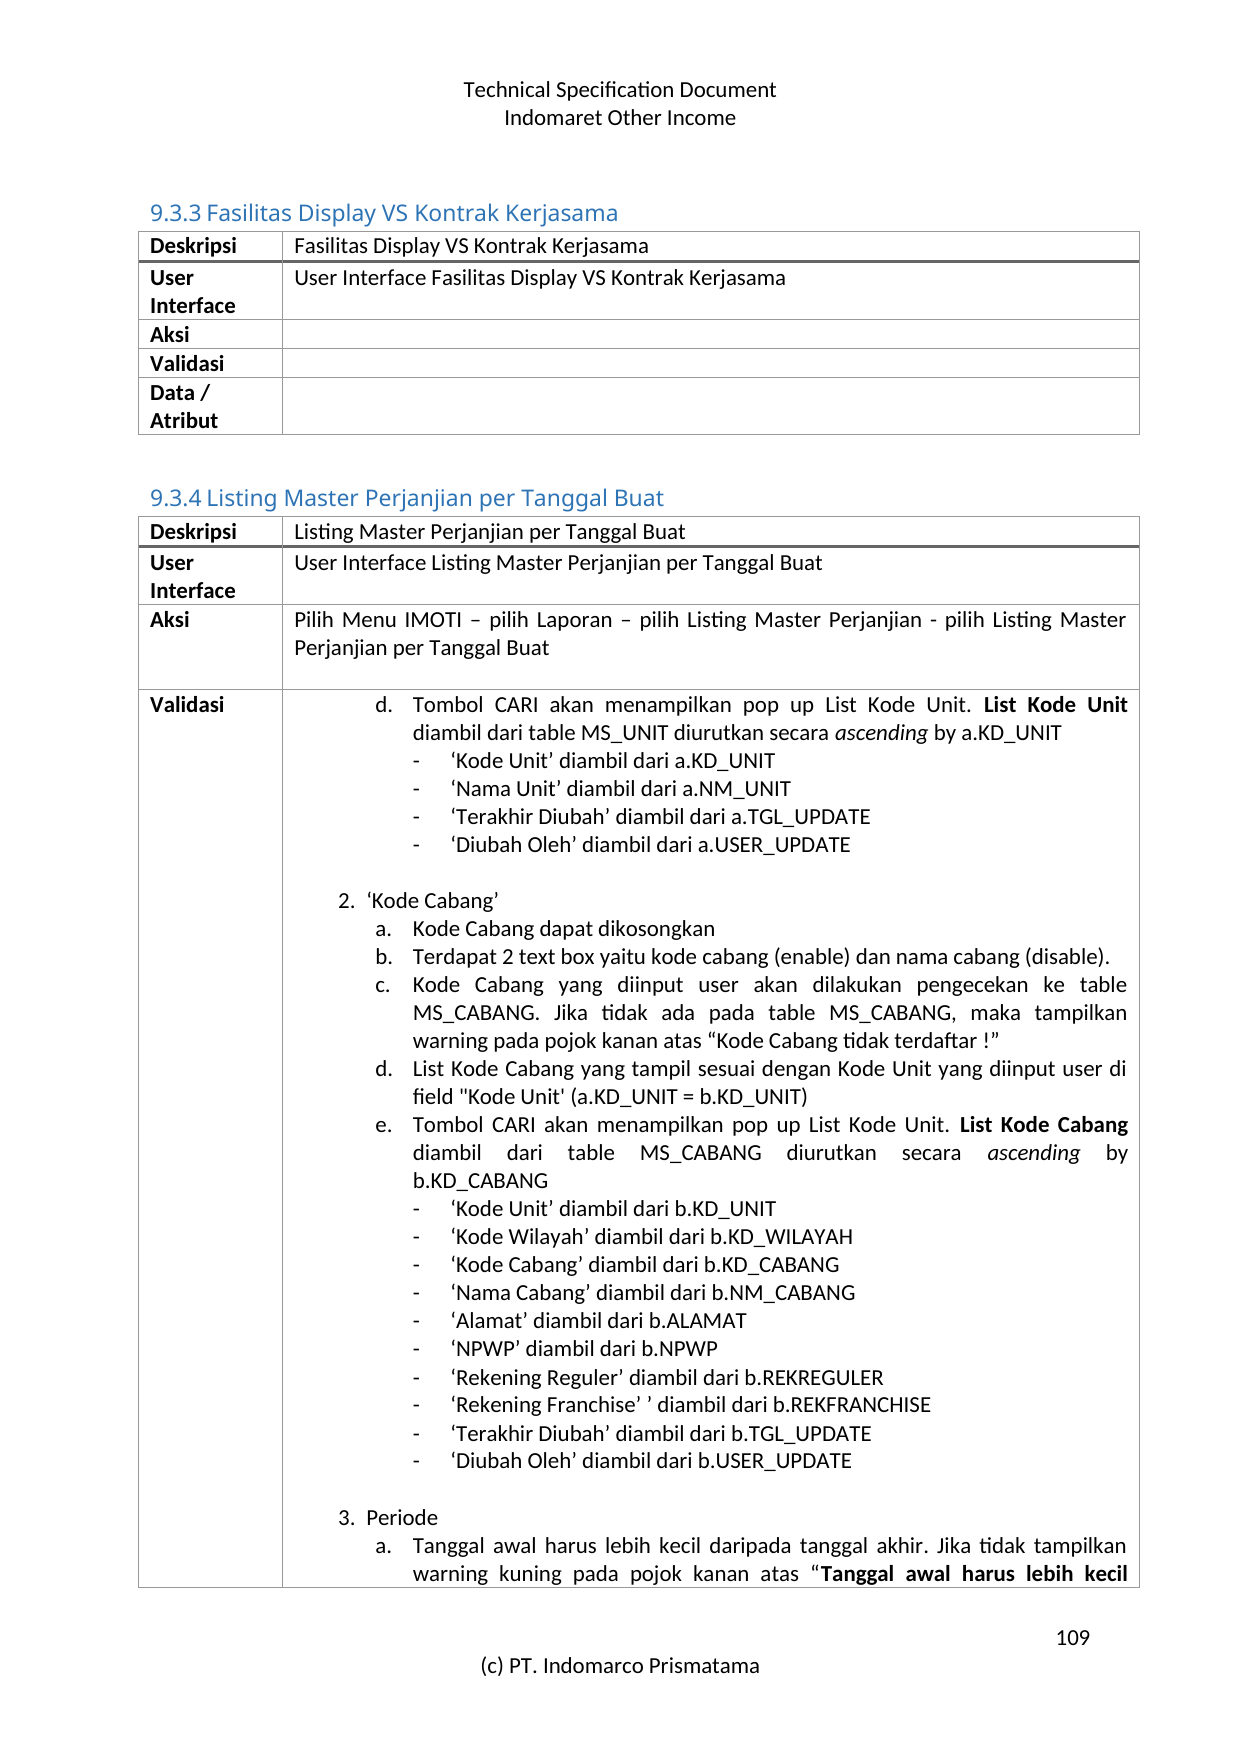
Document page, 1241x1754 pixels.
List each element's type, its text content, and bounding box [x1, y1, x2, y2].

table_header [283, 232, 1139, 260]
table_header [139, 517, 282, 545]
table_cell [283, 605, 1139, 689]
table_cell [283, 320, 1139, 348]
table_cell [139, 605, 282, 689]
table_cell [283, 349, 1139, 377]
subtitle Listing Master Perjanjian per Tanggal Buat [150, 482, 1090, 513]
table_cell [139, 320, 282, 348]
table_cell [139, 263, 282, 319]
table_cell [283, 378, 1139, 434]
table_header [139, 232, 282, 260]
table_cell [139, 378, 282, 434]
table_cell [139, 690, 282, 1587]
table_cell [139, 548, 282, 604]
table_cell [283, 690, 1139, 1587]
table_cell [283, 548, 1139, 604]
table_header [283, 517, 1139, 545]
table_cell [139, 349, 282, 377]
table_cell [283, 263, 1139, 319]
subtitle Fasilitas Display VS Kontrak Kerjasama [150, 197, 1090, 228]
